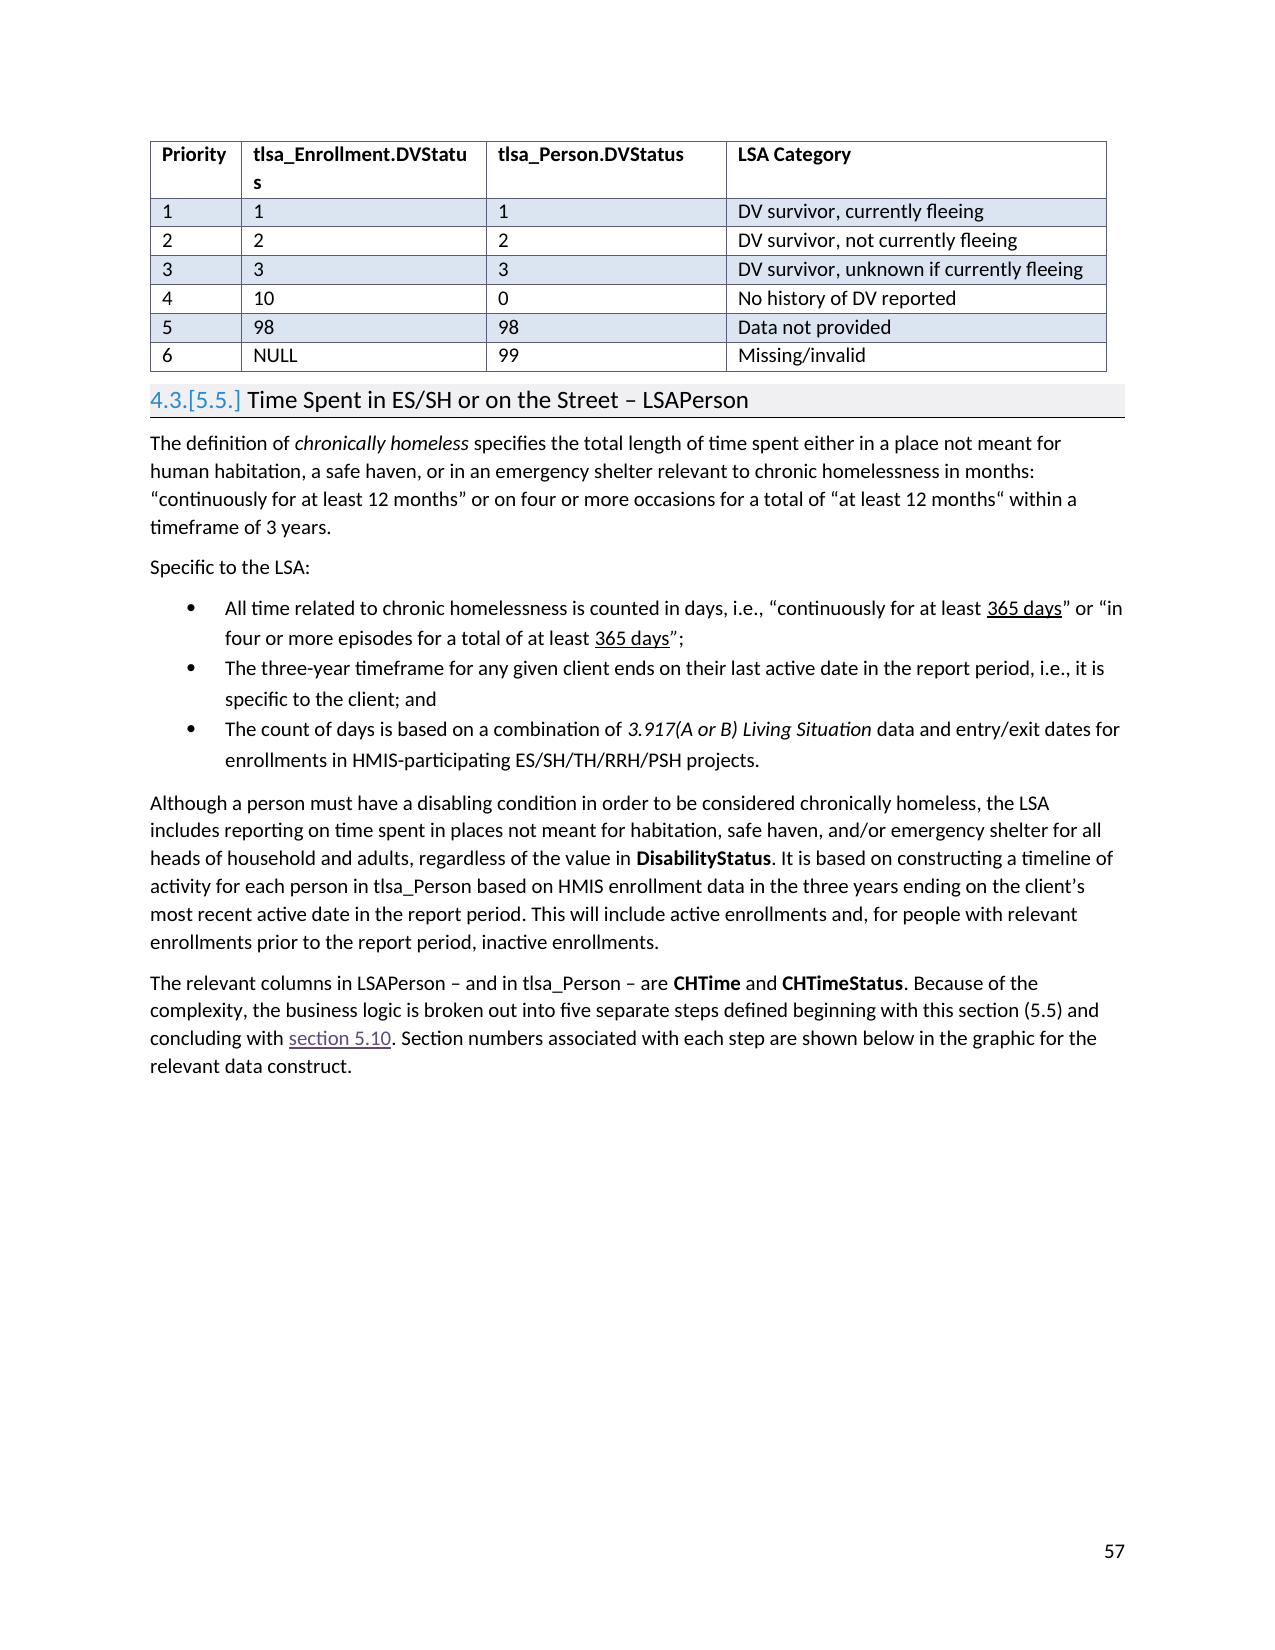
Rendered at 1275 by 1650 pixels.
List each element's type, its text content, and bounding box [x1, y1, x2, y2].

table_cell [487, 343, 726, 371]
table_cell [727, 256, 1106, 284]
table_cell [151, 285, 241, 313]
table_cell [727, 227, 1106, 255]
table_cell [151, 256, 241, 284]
list All time related to chronic homelessness is counted in days, i.e., “continuously for at least 365 days” or “in four or more episodes for a total of at least 365 days”; [187, 595, 1125, 651]
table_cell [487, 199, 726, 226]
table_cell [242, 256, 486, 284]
text Specific to the LSA: [150, 554, 1125, 580]
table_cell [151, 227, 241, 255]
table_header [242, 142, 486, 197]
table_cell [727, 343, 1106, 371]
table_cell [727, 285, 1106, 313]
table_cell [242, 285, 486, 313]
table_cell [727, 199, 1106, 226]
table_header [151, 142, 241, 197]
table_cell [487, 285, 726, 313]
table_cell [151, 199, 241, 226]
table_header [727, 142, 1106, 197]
text Although a person must have a disabling condition in order to be considered chronically homeless, the LSA includes reporting on time spent in places not meant for habitation, safe haven, and/or emergency shelter for all heads of household and adults, regardless of the value in DisabilityStatus. It is based on constructing a timeline of activity for each person in tlsa_Person based on HMIS enrollment data in the three years ending on the client’s most recent active date in the report period. This will include active enrollments and, for people with relevant enrollments prior to the report period, inactive enrollments. [150, 790, 1125, 955]
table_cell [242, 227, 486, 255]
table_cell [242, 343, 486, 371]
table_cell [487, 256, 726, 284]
text The relevant columns in LSAPerson – and in tlsa_Person – are CHTime and CHTimeStatus. Because of the complexity, the business logic is broken out into five separate steps defined beginning with this section (5.5) and concluding with section 5.10. Section numbers associated with each step are shown below in the graphic for the relevant data construct. [150, 970, 1125, 1079]
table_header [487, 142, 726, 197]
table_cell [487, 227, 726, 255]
subtitle Time Spent in ES/SH or on the Street – LSAPerson [150, 384, 1125, 417]
text The definition of chronically homeless specifies the total length of time spent either in a place not meant for human habitation, a safe haven, or in an emergency shelter relevant to chronic homelessness in months: “continuously for at least 12 months” or on four or more occasions for a total of “at least 12 months“ within a timeframe of 3 years. [150, 430, 1125, 539]
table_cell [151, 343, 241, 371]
list The three-year timeframe for any given client ends on their last active date in the report period, i.e., it is specific to the client; and [187, 656, 1125, 711]
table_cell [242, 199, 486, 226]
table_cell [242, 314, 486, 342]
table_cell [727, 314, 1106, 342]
list The count of days is based on a combination of 3.917(A or B) Living Situation data and entry/exit dates for enrollments in HMIS-participating ES/SH/TH/RRH/PSH projects. [187, 716, 1125, 772]
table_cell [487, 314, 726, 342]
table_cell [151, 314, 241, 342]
